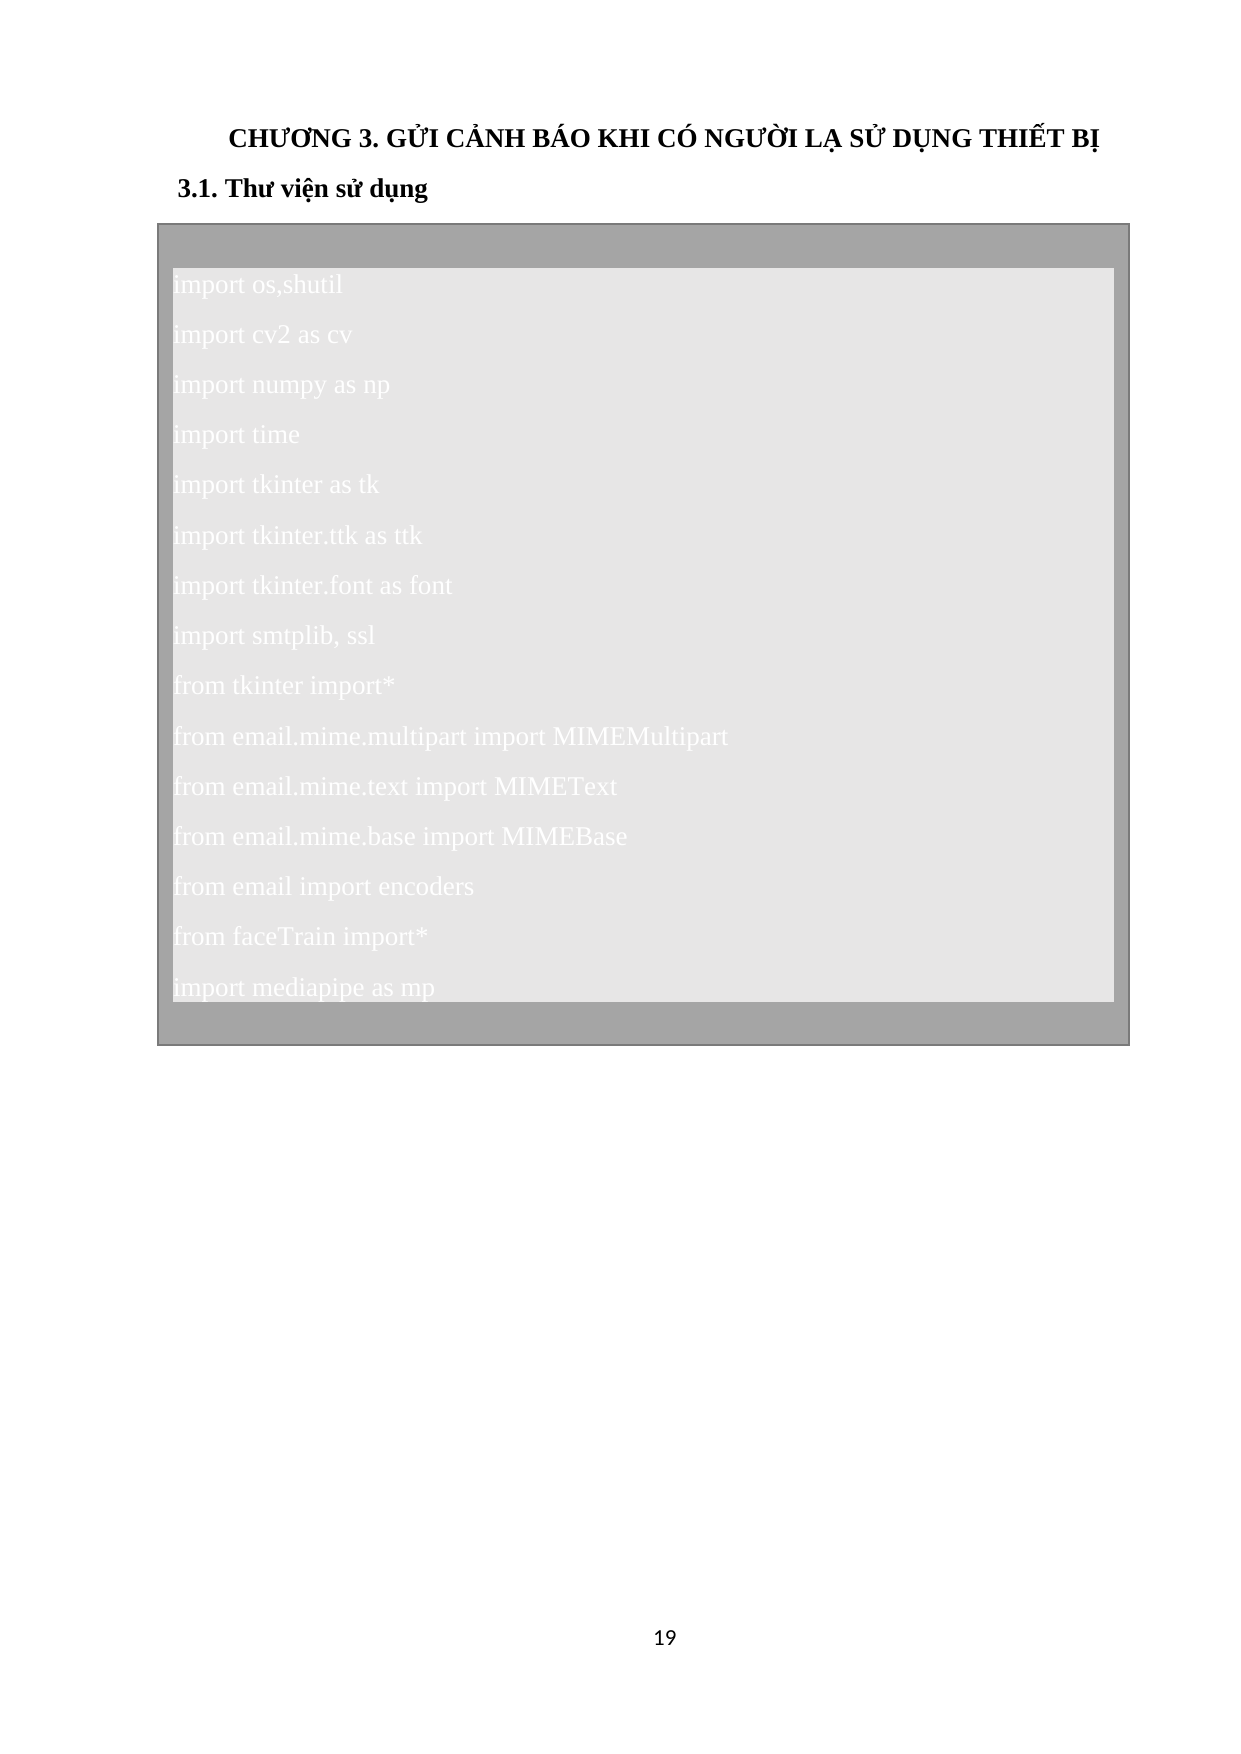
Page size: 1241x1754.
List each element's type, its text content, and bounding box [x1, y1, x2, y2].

subtitle GỬI CẢNH BÁO KHI CÓ NGƯỜI LẠ SỬ DỤNG THIẾT BỊ [177, 122, 1152, 153]
subtitle Thư viện sử dụng [177, 172, 1152, 204]
